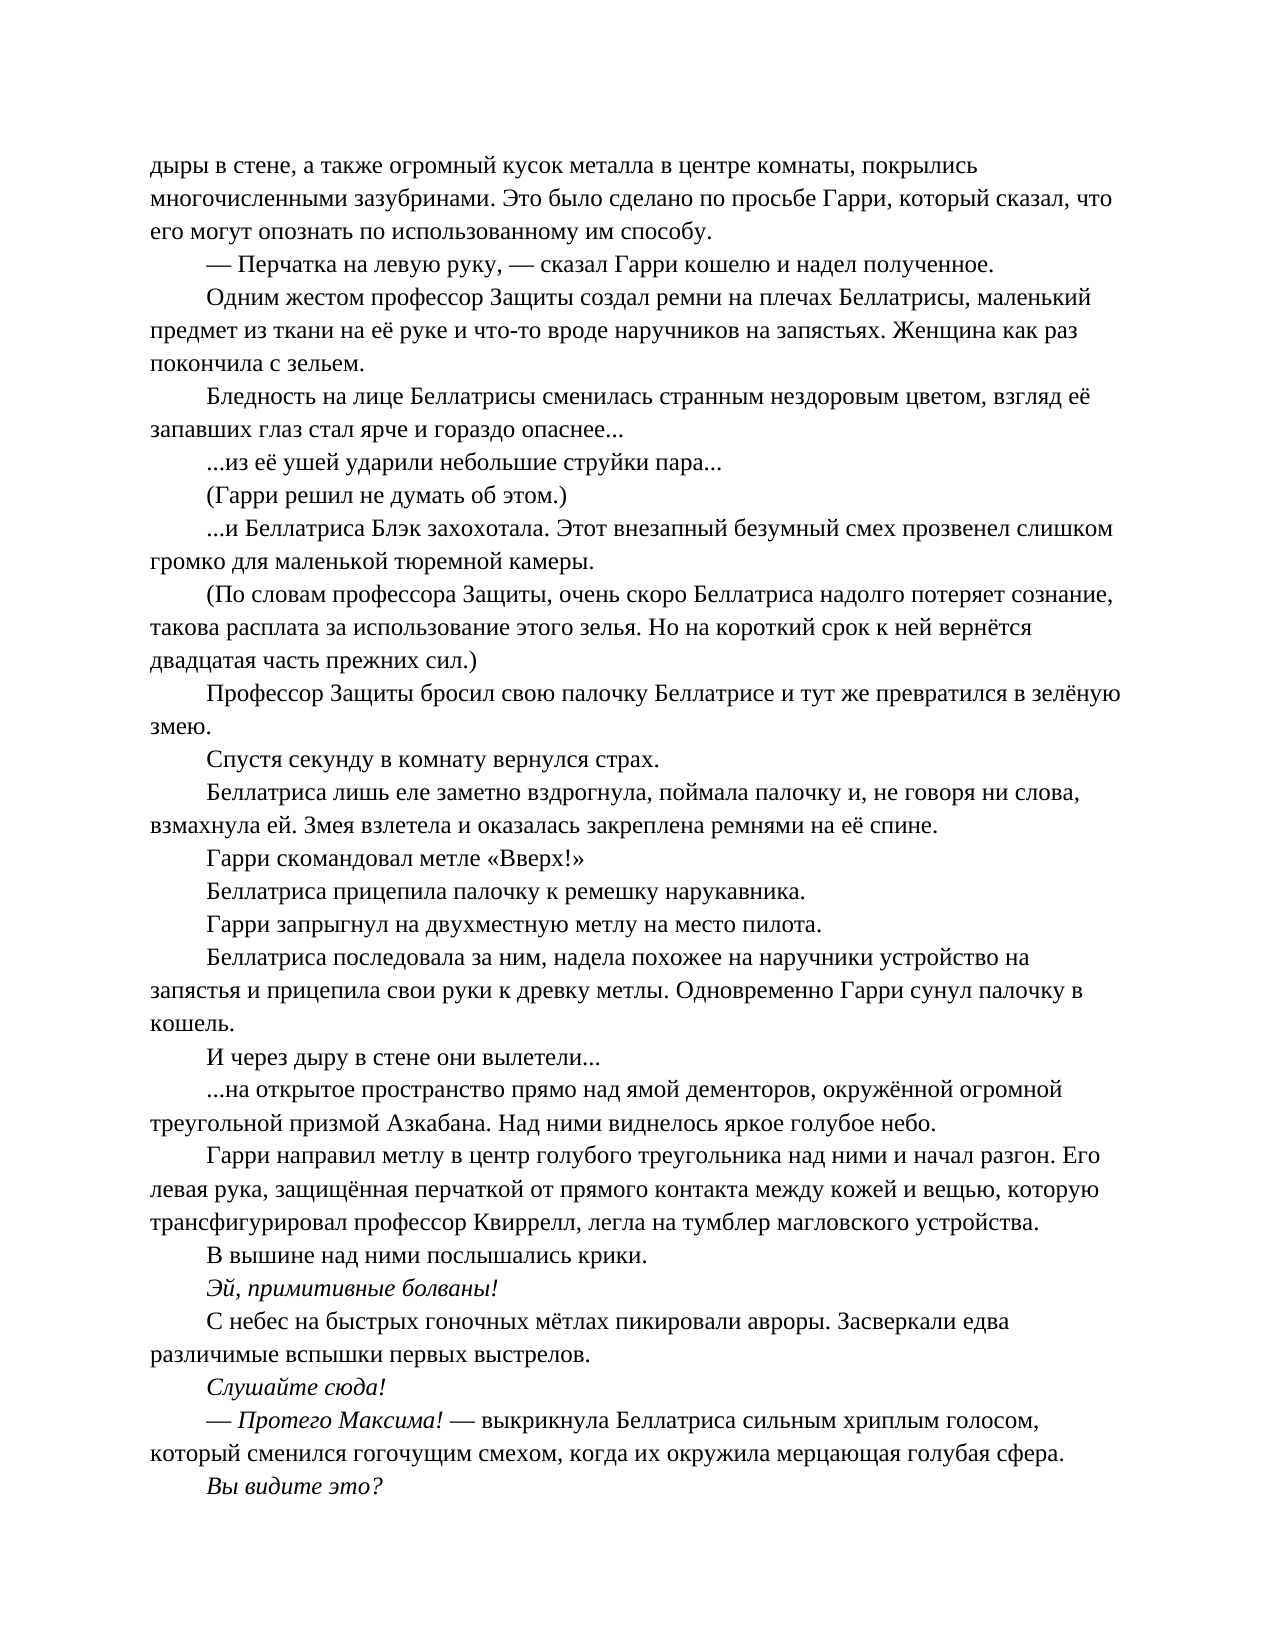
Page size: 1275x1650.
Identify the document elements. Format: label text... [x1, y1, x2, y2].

text Вы видите это? [150, 1471, 1125, 1499]
text Беллатриса прицепила палочку к ремешку нарукавника. [150, 876, 1125, 905]
text Гарри направил метлу в центр голубого треугольника над ними и начал разгон. Его левая рука, защищённая перчаткой от прямого контакта между кожей и вещью, которую трансфигурировал профессор Квиррелл, легла на тумблер магловского устройства. [150, 1141, 1125, 1235]
text ...и Беллатриса Блэк захохотала. Этот внезапный безумный смех прозвенел слишком громко для маленькой тюремной камеры. [150, 513, 1125, 575]
text В вышине над ними послышались крики. [150, 1240, 1125, 1268]
text Спустя секунду в комнату вернулся страх. [150, 744, 1125, 773]
text Гарри скомандовал метле «Вверх!» [150, 843, 1125, 872]
text ...на открытое пространство прямо над ямой дементоров, окружённой огромной треугольной призмой Азкабана. Над ними виднелось яркое голубое небо. [150, 1074, 1125, 1136]
text Гарри запрыгнул на двухместную метлу на место пилота. [150, 909, 1125, 938]
text Бледность на лице Беллатрисы сменилась странным нездоровым цветом, взгляд её запавших глаз стал ярче и гораздо опаснее... [150, 381, 1125, 443]
text — Протего Максима! — выкрикнула Беллатриса сильным хриплым голосом, который сменился гогочущим смехом, когда их окружила мерцающая голубая сфера. [150, 1405, 1125, 1467]
text — Перчатка на левую руку, — сказал Гарри кошелю и надел полученное. [150, 249, 1125, 278]
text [150, 150, 1125, 245]
text Беллатриса последовала за ним, надела похожее на наручники устройство на запястья и прицепила свои руки к древку метлы. Одновременно Гарри сунул палочку в кошель. [150, 942, 1125, 1037]
text Слушайте сюда! [150, 1372, 1125, 1401]
text Эй, примитивные болваны! [150, 1273, 1125, 1301]
text Одним жестом профессор Защиты создал ремни на плечах Беллатрисы, маленький предмет из ткани на её руке и что-то вроде наручников на запястьях. Женщина как раз покончила с зельем. [150, 282, 1125, 377]
text Беллатриса лишь еле заметно вздрогнула, поймала палочку и, не говоря ни слова, взмахнула ей. Змея взлетела и оказалась закреплена ремнями на её спине. [150, 777, 1125, 839]
text (Гарри решил не думать об этом.) [150, 480, 1125, 509]
text ...из её ушей ударили небольшие струйки пара... [150, 447, 1125, 476]
text Профессор Защиты бросил свою палочку Беллатрисе и тут же превратился в зелёную змею. [150, 678, 1125, 740]
text И через дыру в стене они вылетели... [150, 1042, 1125, 1070]
text (По словам профессора Защиты, очень скоро Беллатриса надолго потеряет сознание, такова расплата за использование этого зелья. Но на короткий срок к ней вернётся двадцатая часть прежних сил.) [150, 579, 1125, 674]
text С небес на быстрых гоночных мётлах пикировали авроры. Засверкали едва различимые вспышки первых выстрелов. [150, 1306, 1125, 1367]
